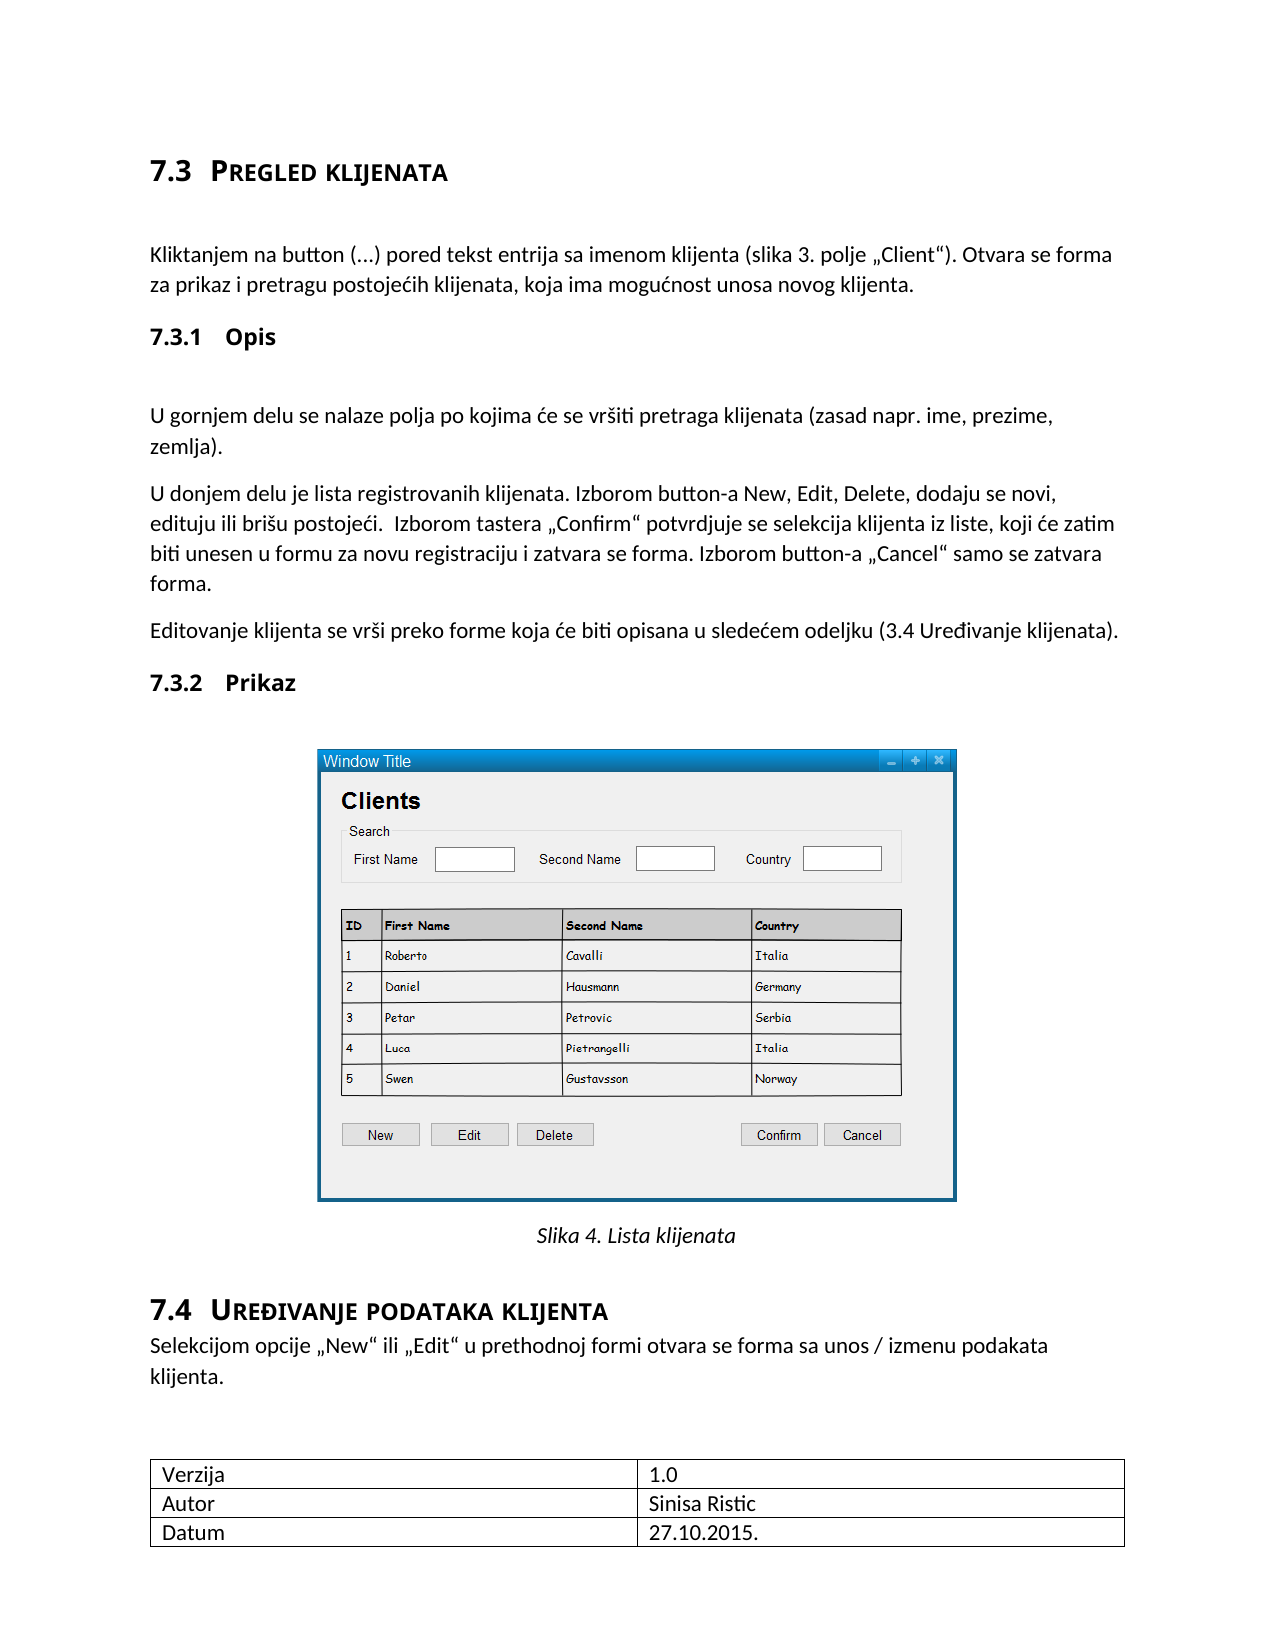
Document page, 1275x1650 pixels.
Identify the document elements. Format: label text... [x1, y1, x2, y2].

subtitle Prikaz [150, 667, 1125, 698]
text Slika 4. Lista klijenata [225, 1221, 1050, 1249]
subtitle Uređivanje podataka klijenta [150, 1289, 1125, 1328]
text U gornjem delu se nalaze polja po kojima će se vršiti pretraga klijenata (zasad napr. ime, prezime, zemlja). [150, 402, 1125, 460]
text Kliktanjem na button (...) pored tekst entrija sa imenom klijenta (slika 3. polje „Client“). Otvara se forma za prikaz i pretragu postojećih klijenata, koja ima mogućnost unosa novog klijenta. [150, 240, 1125, 298]
text Selekcijom opcije „New“ ili „Edit“ u prethodnoj formi otvara se forma sa unos / izmenu podakata klijenta. [150, 1332, 1125, 1390]
picture [317, 747, 958, 1203]
subtitle Opis [150, 321, 1125, 352]
subtitle Pregled klijenata [150, 150, 1125, 190]
text Editovanje klijenta se vrši preko forme koja će biti opisana u sledećem odeljku (3.4 Uređivanje klijenata). [150, 616, 1125, 644]
text U donjem delu je lista registrovanih klijenata. Izborom button-a New, Edit, Delete, dodaju se novi, edituju ili brišu postojeći. Izborom tastera „Confirm“ potvrdjuje se selekcija klijenta iz liste, koji će zatim biti unesen u formu za novu registraciju i zatvara se forma. Izborom button-a „Cancel“ samo se zatvara forma. [150, 479, 1125, 597]
